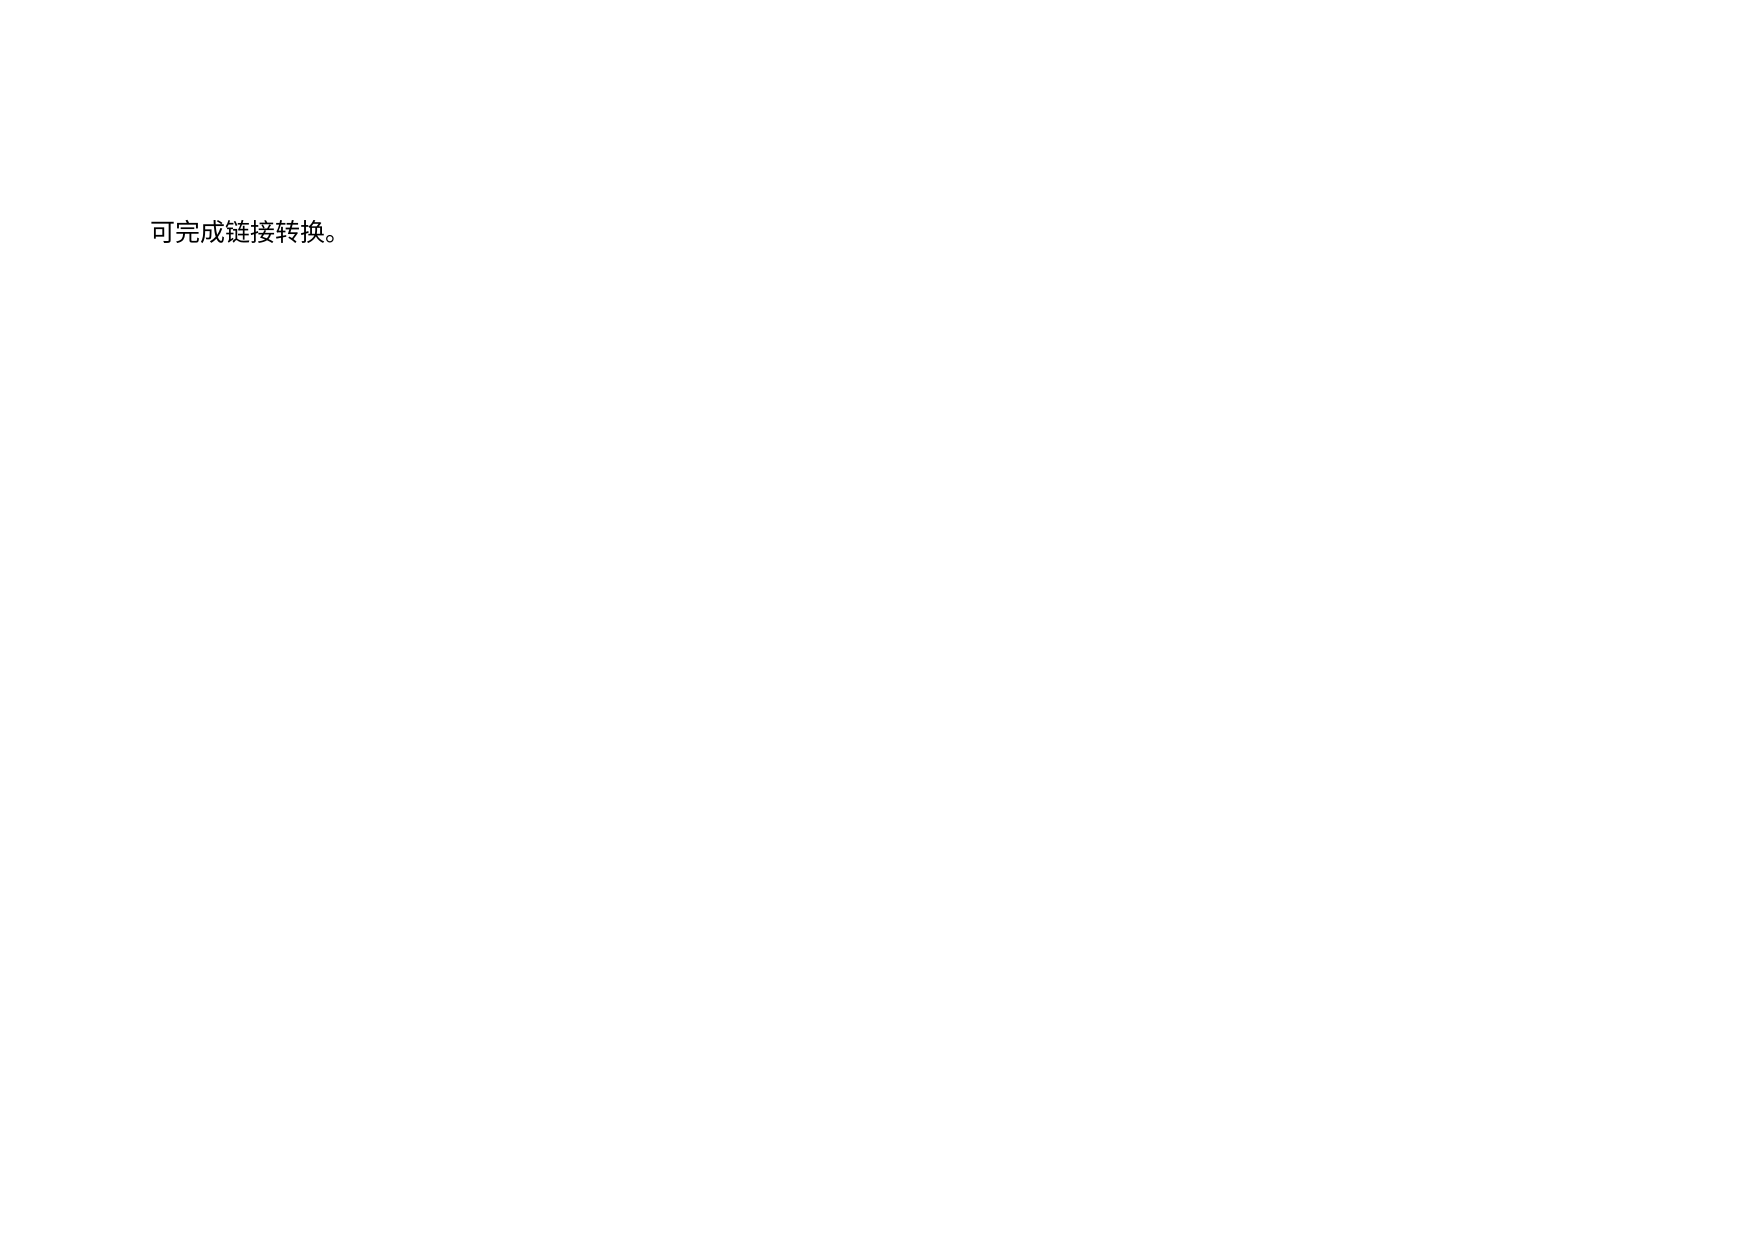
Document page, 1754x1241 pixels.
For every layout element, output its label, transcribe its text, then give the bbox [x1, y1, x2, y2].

text 将上一步winxray转换后的URL数据，复制粘贴到http://bianyuan.xyz/的订阅链接处，注意：多条链接每行一个或|分隔，其他选项：默认选择基础模式，客户端：Clash新参数；远程配置：选择“不选，由接口提供方提供”；后端地址：选择“subconverter-web.now.sh(subconverter作者提供2-稳定)”，点击下方“生成订阅链接”按钮，然后复制定制订阅生成的新链接右侧复制按钮，即可完成链接转换。 将转换好的链接复制，打开Clash客户端，点击Profiles页面，点击“粘贴”按钮粘贴，再点击download按钮下载配置文件，当出现”success”，配置文件导入成功。如下图。 [150, 198, 1604, 263]
